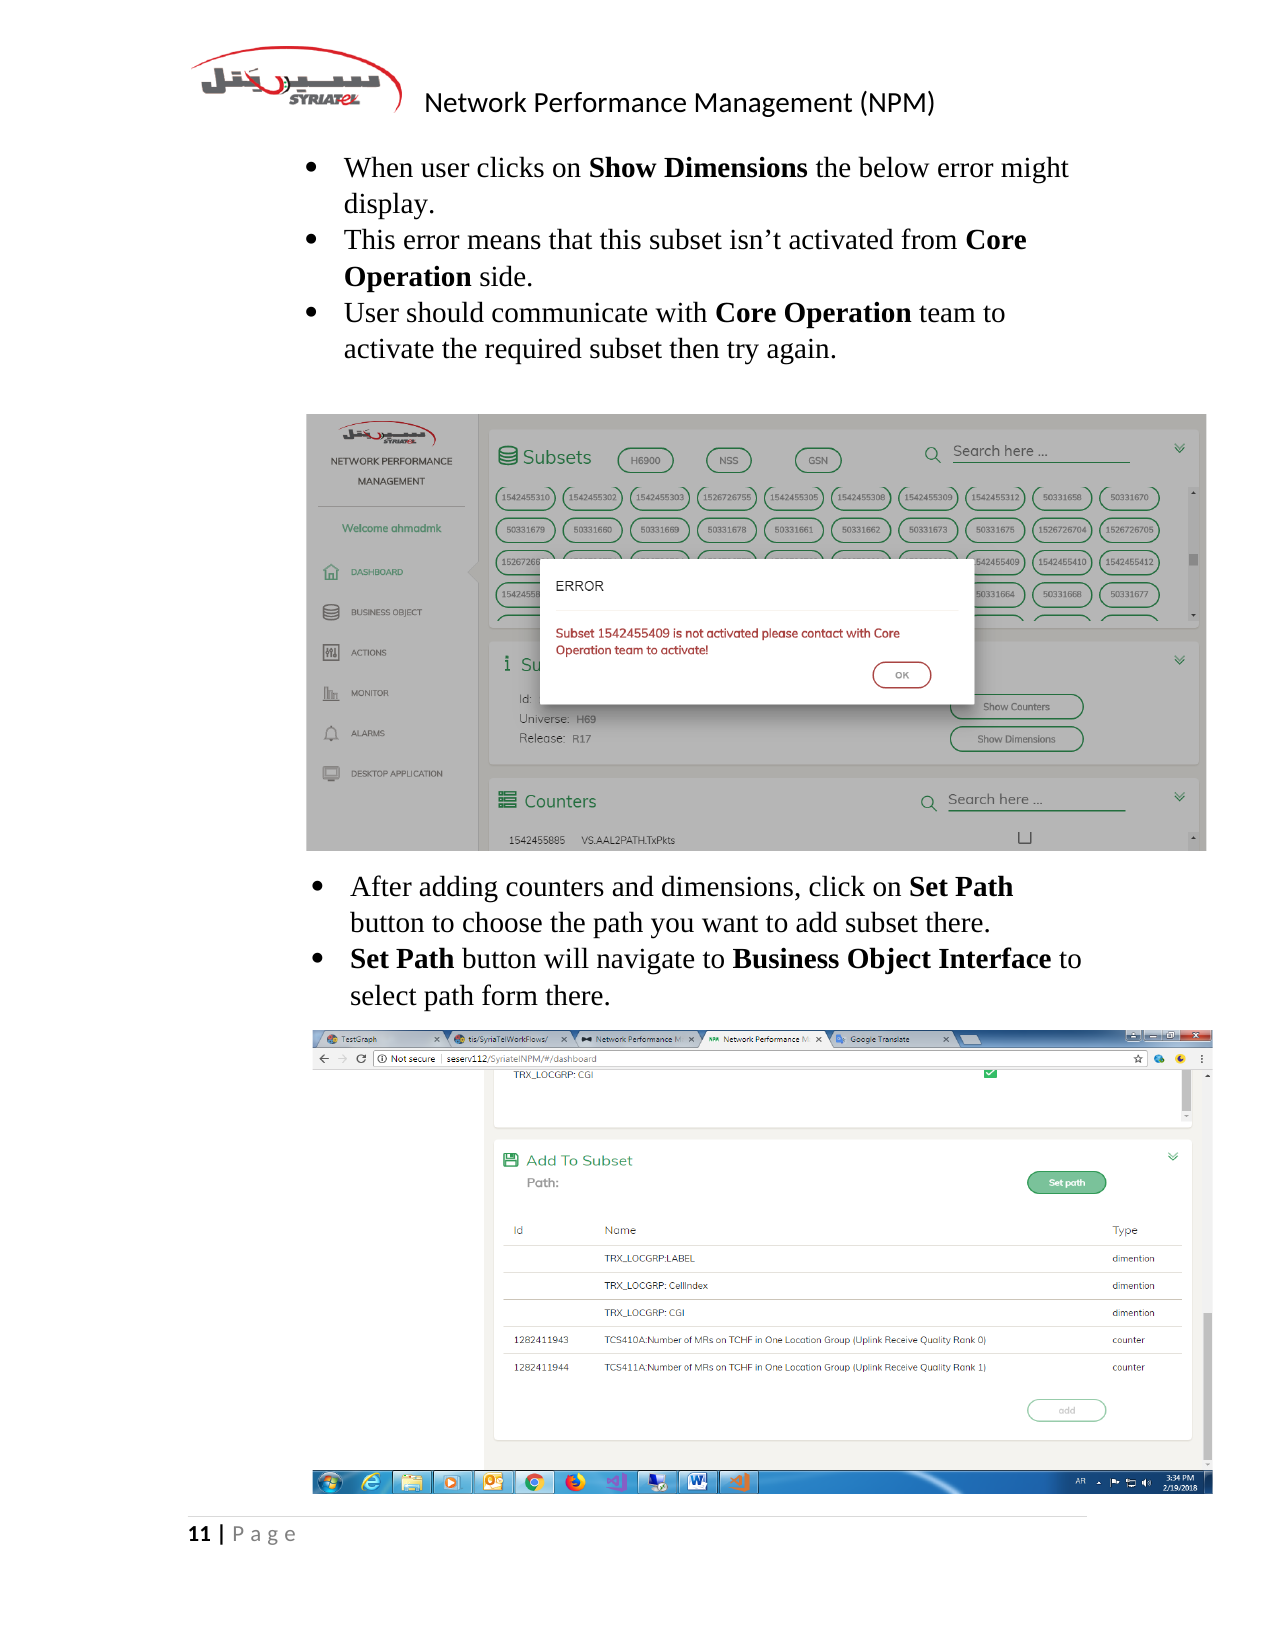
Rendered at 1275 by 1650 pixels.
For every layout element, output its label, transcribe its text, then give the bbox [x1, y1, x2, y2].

list After adding counters and dimensions, click on Set Path button to choose the path you want to add subset there. [312, 869, 1087, 939]
picture [312, 1030, 1213, 1494]
picture [187, 45, 405, 113]
list Set Path button will navigate to Business Object Interface to select path form there. [312, 942, 1087, 1011]
list User should communicate with Core Operation team to activate the required subset then try again. [306, 295, 1087, 364]
list This error means that this subset isn’t activated from Core Operation side. [306, 222, 1087, 292]
list When user clicks on Show Dimensions the below error might display. [306, 150, 1087, 220]
picture [306, 414, 1207, 851]
